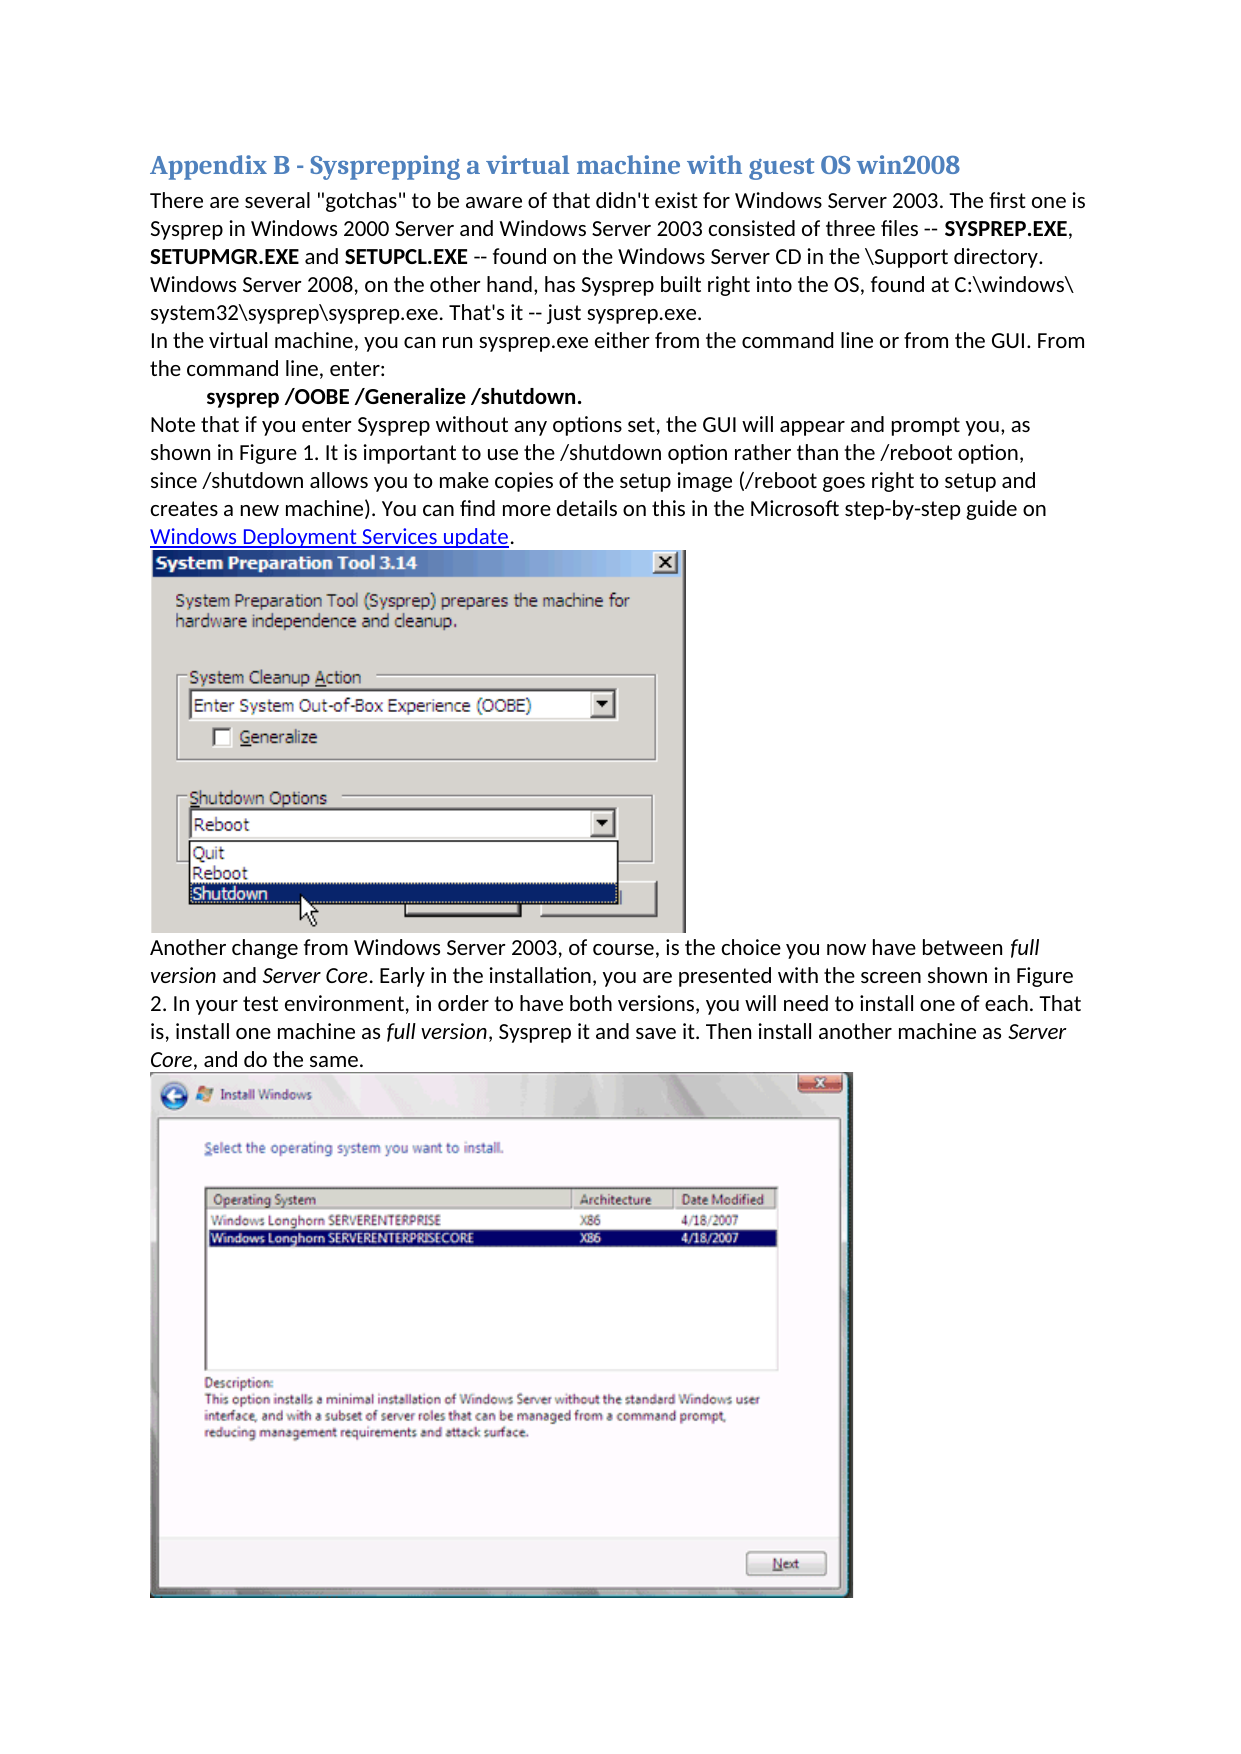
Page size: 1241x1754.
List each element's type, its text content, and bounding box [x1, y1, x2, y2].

text sysprep /OOBE /Generalize /shutdown. [206, 382, 1090, 410]
subtitle Appendix B - Sysprepping a virtual machine with guest OS win2008 [150, 150, 1090, 181]
text In the virtual machine, you can run sysprep.exe either from the command line or from the GUI. From the command line, enter: [150, 326, 1090, 382]
picture [150, 1072, 854, 1598]
text There are several "gotchas" to be aware of that didn't exist for Windows Server 2003. The first one is Sysprep in Windows 2000 Server and Windows Server 2003 consisted of three files -- SYSPREP.EXE, SETUPMGR.EXE and SETUPCL.EXE -- found on the Windows Server CD in the \Support directory. [150, 186, 1090, 270]
text Windows Server 2008, on the other hand, has Sysprep built right into the OS, found at C:\windows\system32\sysprep\sysprep.exe. That's it -- just sysprep.exe. [150, 270, 1090, 326]
text Another change from Windows Server 2003, of course, is the choice you now have between full version and Server Core. Early in the installation, you are presented with the screen shown in Figure 2. In your test environment, in order to have both versions, you will need to install one of each. That is, install one machine as full version, Sysprep it and save it. Then install another machine as Server Core, and do the same. [150, 933, 1090, 1073]
picture [150, 550, 686, 933]
text Note that if you enter Sysprep without any options set, the GUI will appear and prompt you, as shown in Figure 1. It is important to use the /shutdown option rather than the /reboot option, since /shutdown allows you to make copies of the setup image (/reboot goes right to setup and creates a new machine). You can find more details on this in the Microsoft step-by-step guide on Windows Deployment Services update. [150, 410, 1090, 550]
